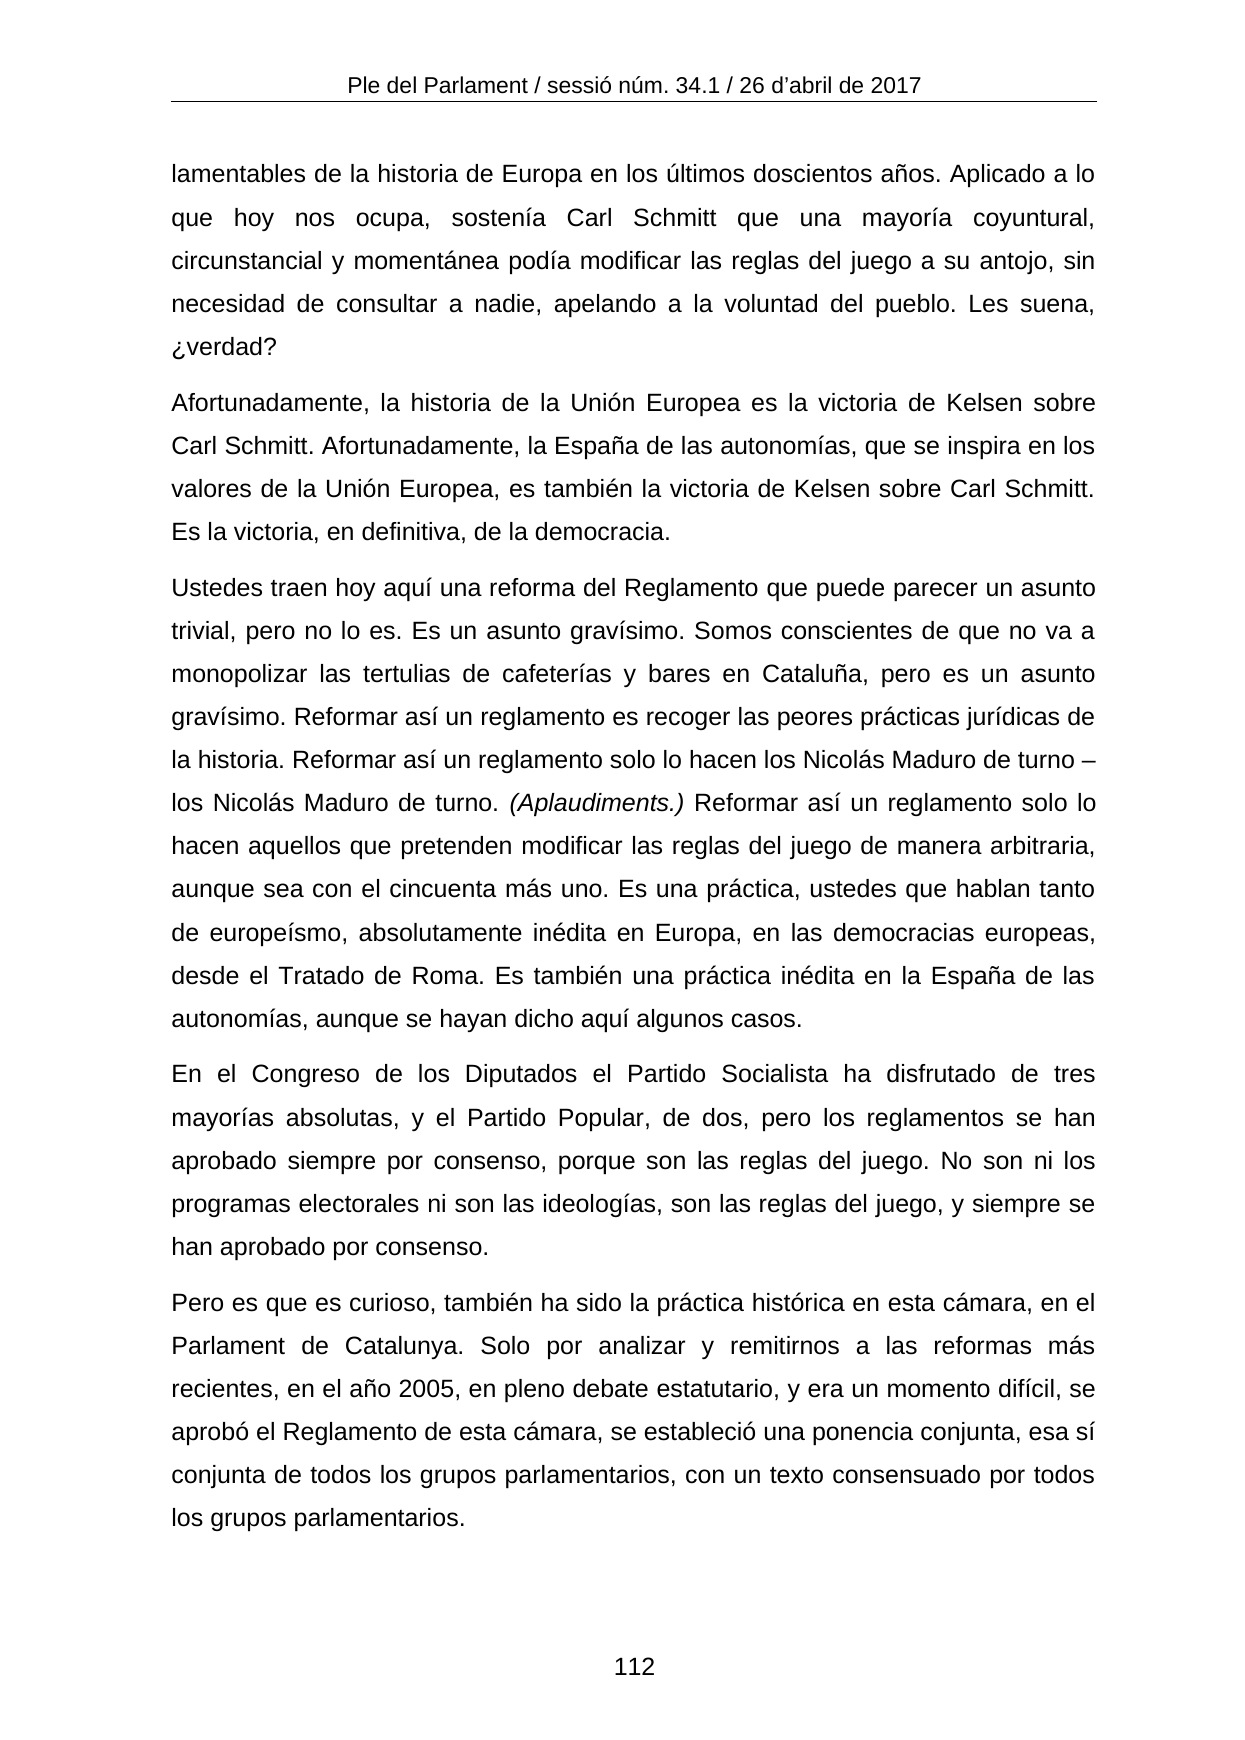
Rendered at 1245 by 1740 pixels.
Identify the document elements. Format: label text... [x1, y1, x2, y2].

text Afortunadamente, la historia de la Unión Europea es la victoria de Kelsen sobre Carl Schmitt. Afortunadamente, la España de las autonomías, que se inspira en los valores de la Unión Europea, es también la victoria de Kelsen sobre Carl Schmitt. Es la victoria, en definitiva, de la democracia. [171, 388, 1097, 546]
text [171, 159, 1097, 361]
text Pero es que es curioso, también ha sido la práctica histórica en esta cámara, en el Parlament de Catalunya. Solo por analizar y remitirnos a las reformas más recientes, en el año 2005, en pleno debate estatutario, y era un momento difícil, se aprobó el Reglamento de esta cámara, se estableció una ponencia conjunta, esa sí conjunta de todos los grupos parlamentarios, con un texto consensuado por todos los grupos parlamentarios. [171, 1288, 1097, 1532]
text Ustedes traen hoy aquí una reforma del Reglamento que puede parecer un asunto trivial, pero no lo es. Es un asunto gravísimo. Somos conscientes de que no va a monopolizar las tertulias de cafeterías y bares en Cataluña, pero es un asunto gravísimo. Reformar así un reglamento es recoger las peores prácticas jurídicas de la historia. Reformar así un reglamento solo lo hacen los Nicolás Maduro de turno –los Nicolás Maduro de turno. (Aplaudiments.) Reformar así un reglamento solo lo hacen aquellos que pretenden modificar las reglas del juego de manera arbitraria, aunque sea con el cincuenta más uno. Es una práctica, ustedes que hablan tanto de europeísmo, absolutamente inédita en Europa, en las democracias europeas, desde el Tratado de Roma. Es también una práctica inédita en la España de las autonomías, aunque se hayan dicho aquí algunos casos. [171, 573, 1097, 1033]
text En el Congreso de los Diputados el Partido Socialista ha disfrutado de tres mayorías absolutas, y el Partido Popular, de dos, pero los reglamentos se han aprobado siempre por consenso, porque son las reglas del juego. No son ni los programas electorales ni son las ideologías, son las reglas del juego, y siempre se han aprobado por consenso. [171, 1059, 1097, 1261]
